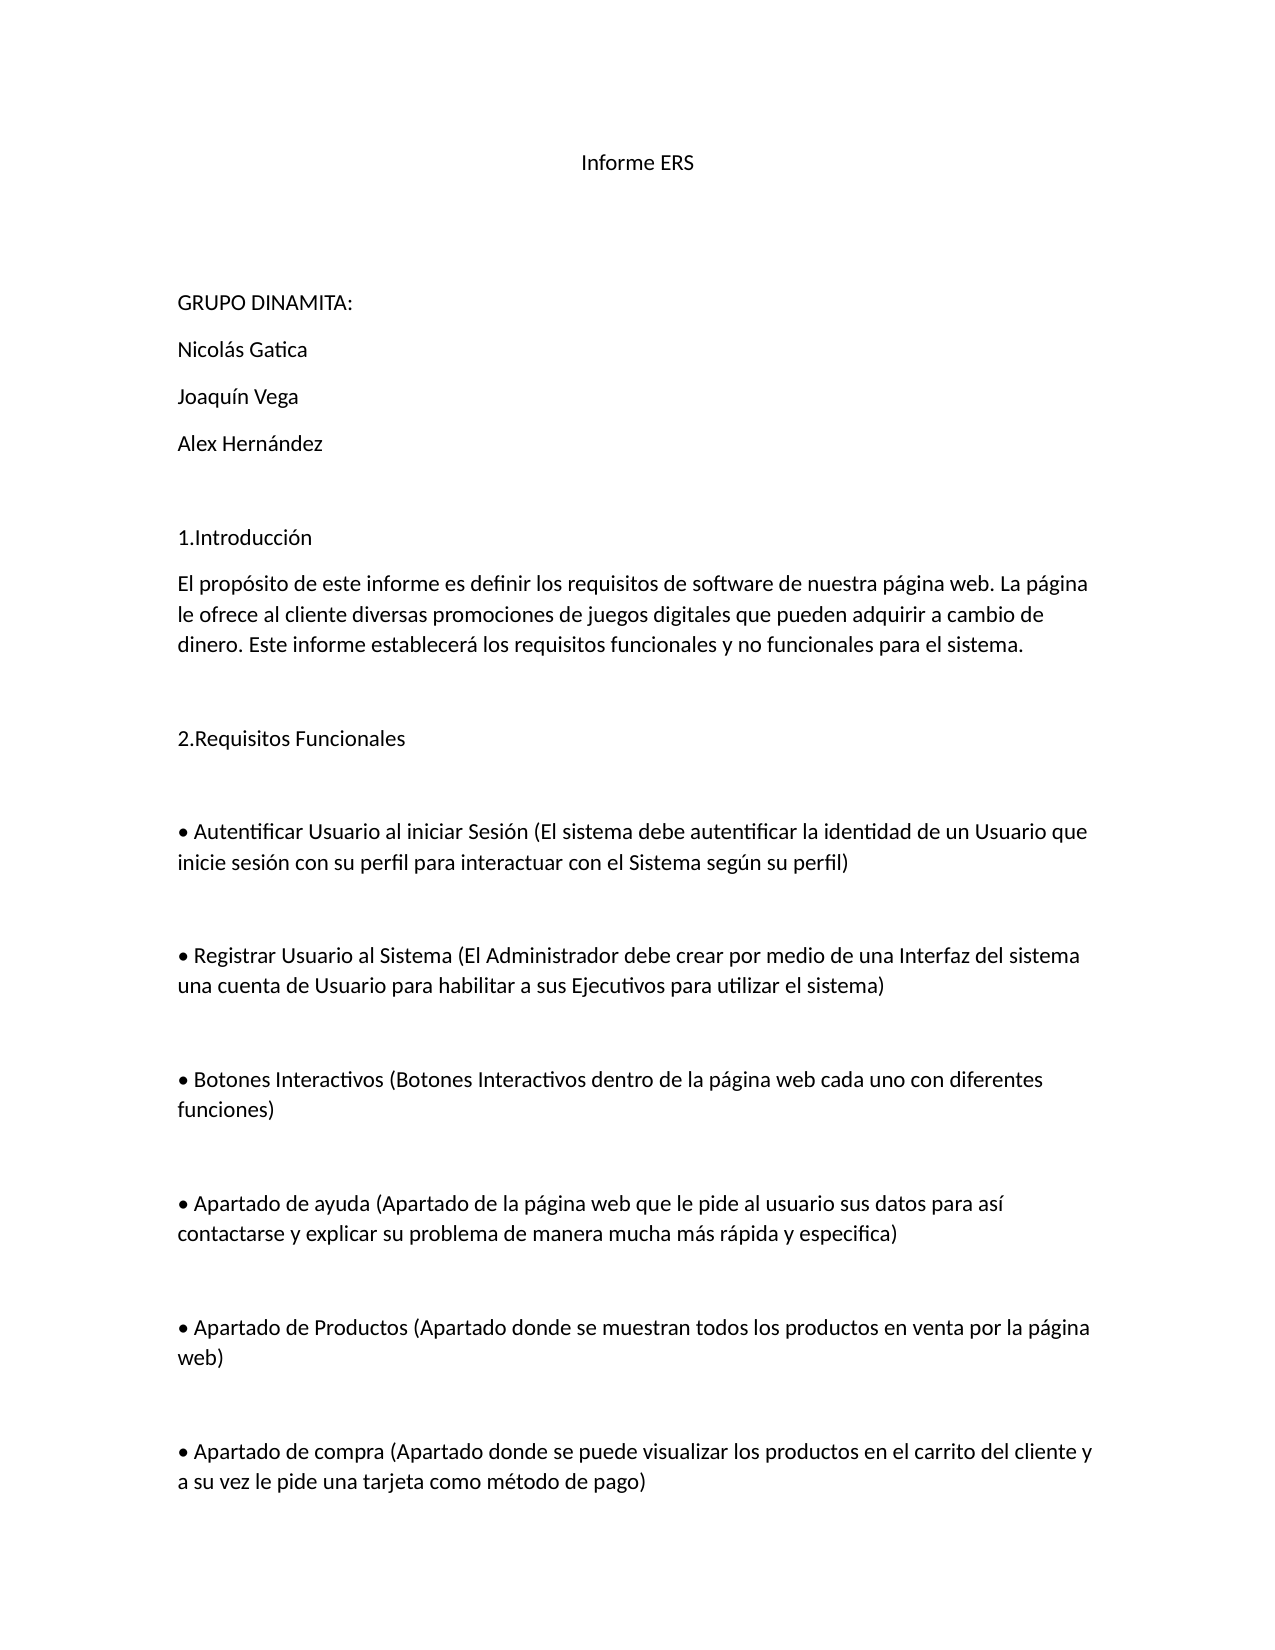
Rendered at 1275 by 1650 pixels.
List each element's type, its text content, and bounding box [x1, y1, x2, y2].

text • Apartado de ayuda (Apartado de la página web que le pide al usuario sus datos para así contactarse y explicar su problema de manera mucha más rápida y especifica) [177, 1189, 1098, 1247]
text Alex Hernández [177, 429, 1098, 457]
text Informe ERS [177, 148, 1098, 176]
text • Apartado de Productos (Apartado donde se muestran todos los productos en venta por la página web) [177, 1313, 1098, 1371]
text • Botones Interactivos (Botones Interactivos dentro de la página web cada uno con diferentes funciones) [177, 1065, 1098, 1123]
text • Autentificar Usuario al iniciar Sesión (El sistema debe autentificar la identidad de un Usuario que inicie sesión con su perfil para interactuar con el Sistema según su perfil) [177, 817, 1098, 876]
text GRUPO DINAMITA: [177, 288, 1098, 316]
text Joaquín Vega [177, 382, 1098, 410]
text 1.Introducción [177, 523, 1098, 551]
text Nicolás Gatica [177, 335, 1098, 363]
text • Apartado de compra (Apartado donde se puede visualizar los productos en el carrito del cliente y a su vez le pide una tarjeta como método de pago) [177, 1437, 1098, 1495]
text • Registrar Usuario al Sistema (El Administrador debe crear por medio de una Interfaz del sistema una cuenta de Usuario para habilitar a sus Ejecutivos para utilizar el sistema) [177, 941, 1098, 999]
text 2.Requisitos Funcionales [177, 724, 1098, 752]
text El propósito de este informe es definir los requisitos de software de nuestra página web. La página le ofrece al cliente diversas promociones de juegos digitales que pueden adquirir a cambio de dinero. Este informe establecerá los requisitos funcionales y no funcionales para el sistema. [177, 569, 1098, 658]
